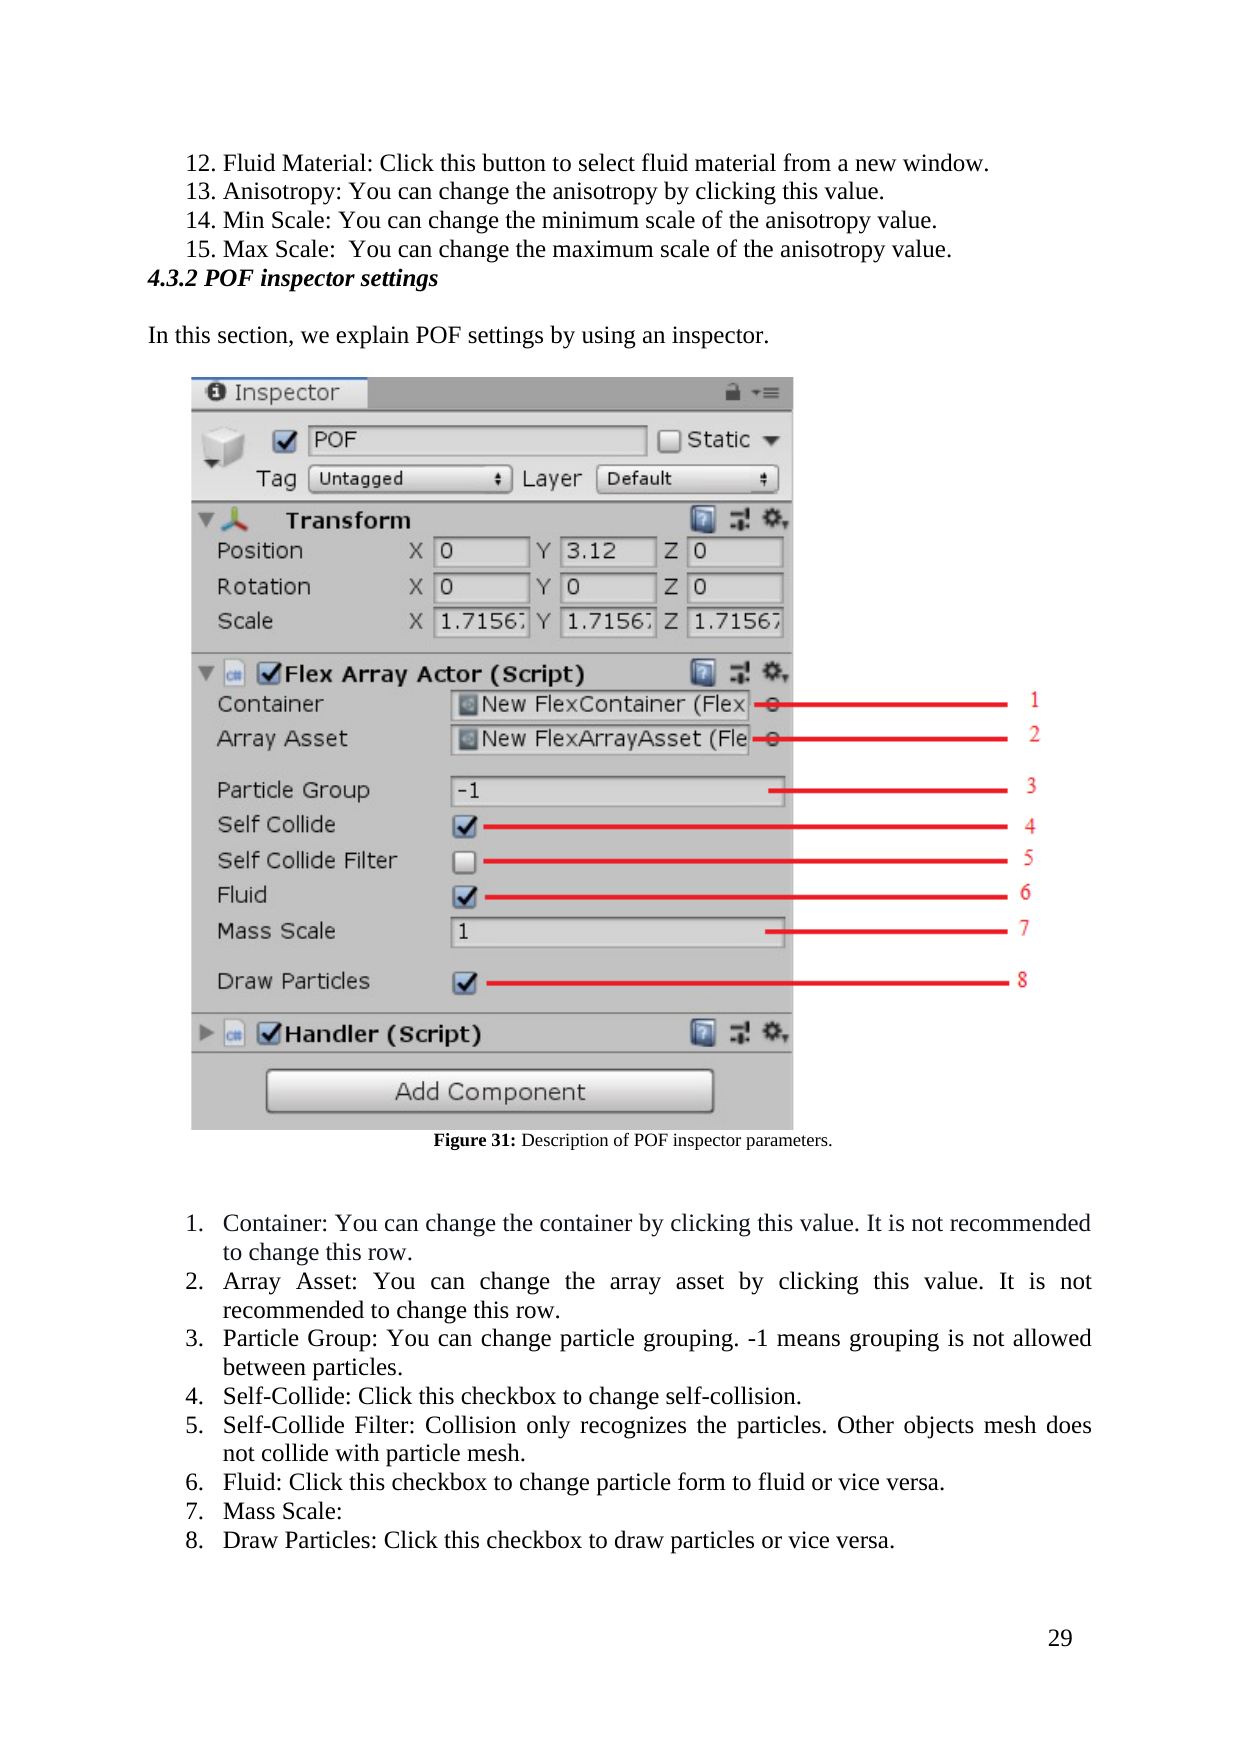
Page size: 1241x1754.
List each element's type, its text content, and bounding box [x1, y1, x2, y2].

list Container: You can change the container by clicking this value. It is not recommended to change this row. [185, 1208, 1092, 1266]
list Max Scale: You can change the maximum scale of the anisotropy value. [185, 234, 1092, 263]
text 4.3.2 POF inspector settings [148, 263, 1092, 291]
list Draw Particles: Click this checkbox to draw particles or vice versa. [185, 1525, 1092, 1553]
list Self-Collide Filter: Collision only recognizes the particles. Other objects mesh does not collide with particle mesh. [185, 1410, 1092, 1467]
text In this section, we explain POF settings by using an inspector. [148, 320, 1092, 349]
list Min Scale: You can change the minimum scale of the anisotropy value. [185, 205, 1092, 234]
picture [191, 377, 1069, 1130]
list Particle Group: You can change particle grouping. -1 means grouping is not allowed between particles. [185, 1323, 1092, 1381]
list Mass Scale: [185, 1496, 1092, 1525]
text Figure 31: Description of POF inspector parameters. [148, 1129, 1092, 1151]
list Fluid Material: Click this button to select fluid material from a new window. [185, 148, 1092, 176]
list Array Asset: You can change the array asset by clicking this value. It is not recommended to change this row. [185, 1266, 1092, 1323]
list Self-Collide: Click this checkbox to change self-collision. [185, 1381, 1092, 1410]
list Anisotropy: You can change the anisotropy by clicking this value. [185, 176, 1092, 205]
list Fluid: Click this checkbox to change particle form to fluid or vice versa. [185, 1467, 1092, 1496]
